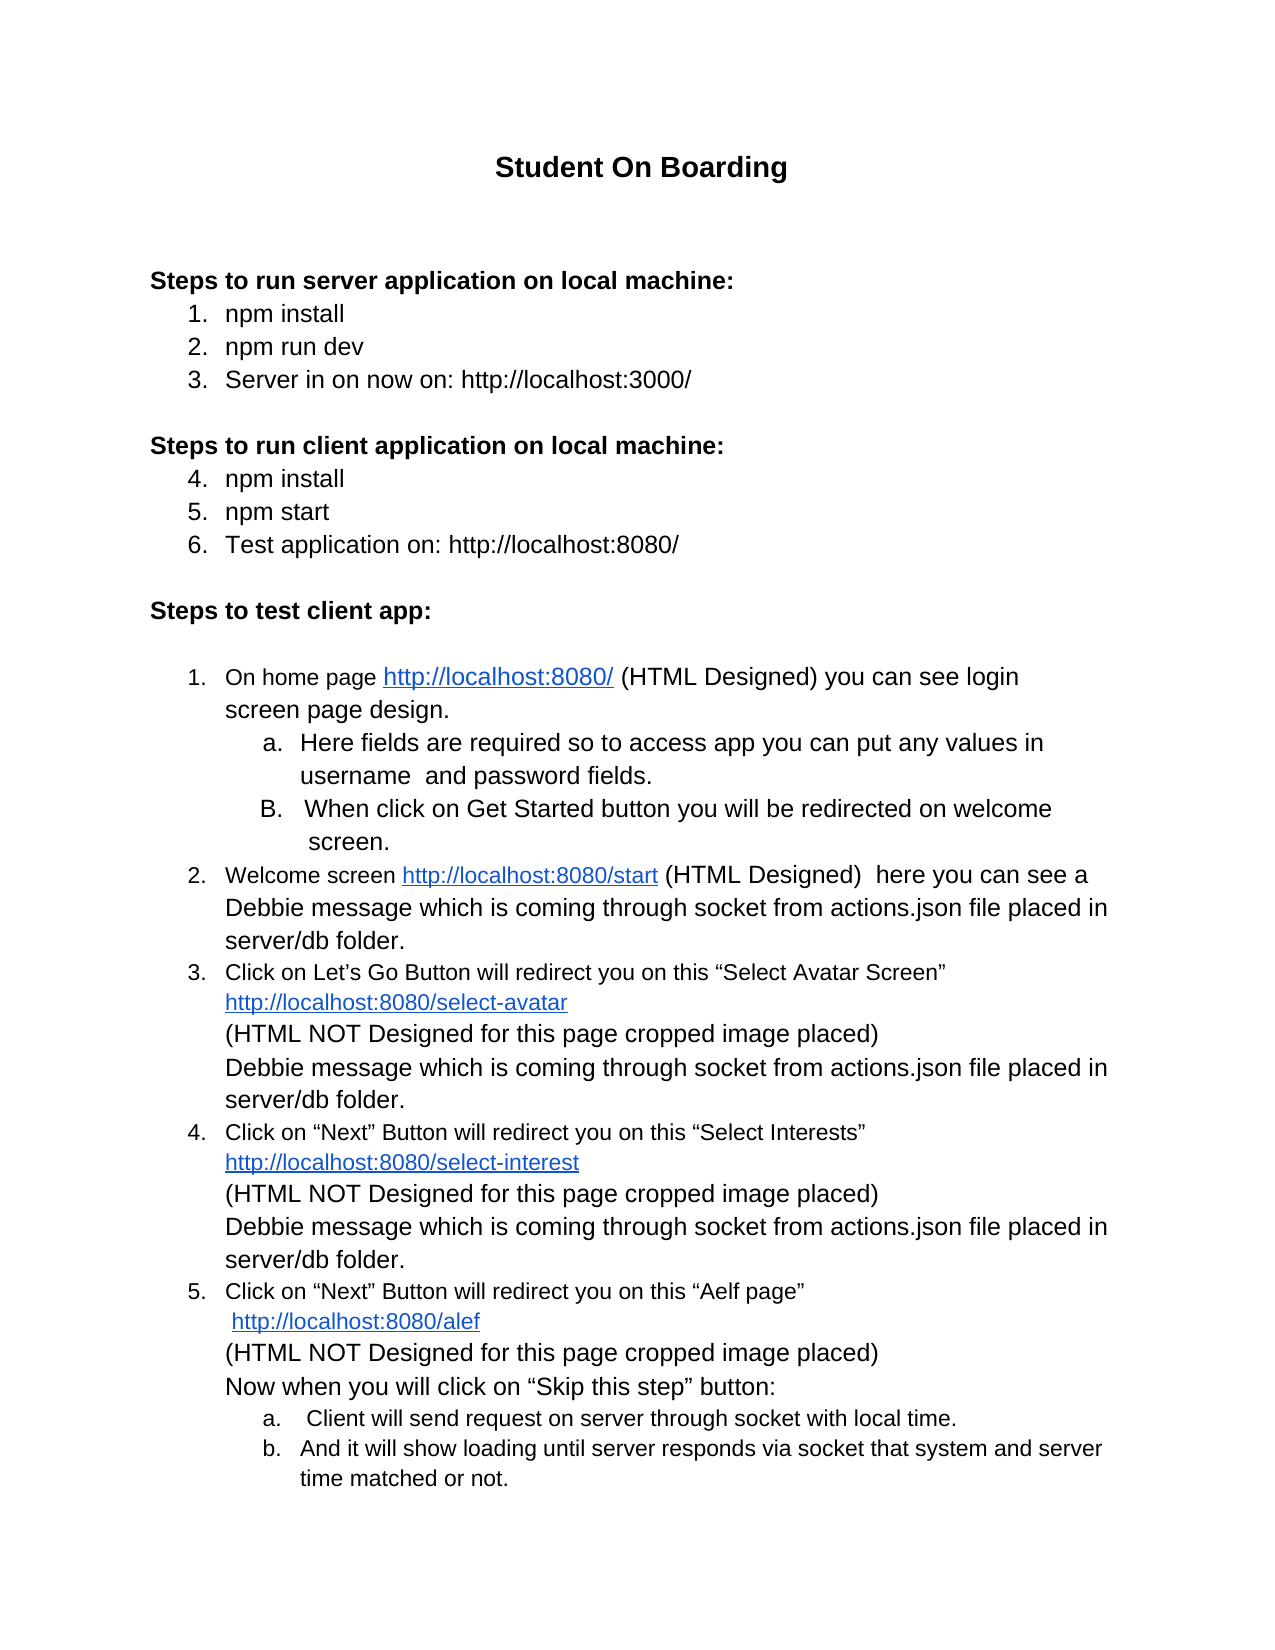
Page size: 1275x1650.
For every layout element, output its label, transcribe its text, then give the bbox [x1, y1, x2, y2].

text Debbie message which is coming through socket from actions.json file placed in server/db folder. [225, 1212, 1125, 1274]
list Here fields are required so to access app you can put any values in [262, 728, 1125, 757]
text screen page design. [150, 695, 1125, 724]
text Steps to test client app: [150, 596, 1125, 624]
list Client will send request on server through socket with local time. [262, 1404, 1125, 1431]
list Click on “Next” Button will redirect you on this “Select Interests” http://localhost:8080/select-interest [187, 1118, 1125, 1175]
list npm install [187, 299, 1125, 327]
list npm run dev [187, 332, 1125, 360]
text Debbie message which is coming through socket from actions.json file placed in server/db folder. [225, 1052, 1125, 1114]
list Welcome screen http://localhost:8080/start (HTML Designed) here you can see a Debbie message which is coming through socket from actions.json file placed in server/db folder. [187, 860, 1125, 955]
list And it will show loading until server responds via socket that system and server time matched or not. [262, 1435, 1125, 1491]
text (HTML NOT Designed for this page cropped image placed) [150, 1338, 1125, 1367]
text Student On Boarding [150, 150, 1125, 183]
list npm start [187, 497, 1125, 526]
text http://localhost:8080/alef [150, 1308, 1125, 1334]
text Steps to run client application on local machine: [150, 431, 1125, 459]
list Test application on: http://localhost:8080/ [187, 530, 1125, 558]
text B. When click on Get Started button you will be redirected on welcome [225, 794, 1125, 823]
text (HTML NOT Designed for this page cropped image placed) [150, 1179, 1125, 1208]
text screen. [225, 827, 1125, 856]
text username and password fields. [225, 761, 1125, 790]
list Click on Let’s Go Button will redirect you on this “Select Avatar Screen” http://localhost:8080/select-avatar [187, 959, 1125, 1016]
text Steps to run server application on local machine: [150, 266, 1125, 294]
list Click on “Next” Button will redirect you on this “Aelf page” [187, 1278, 1125, 1304]
text (HTML NOT Designed for this page cropped image placed) [150, 1019, 1125, 1048]
text Now when you will click on “Skip this step” button: [150, 1371, 1125, 1400]
list npm install [187, 464, 1125, 492]
list On home page http://localhost:8080/ (HTML Designed) you can see login [187, 662, 1125, 691]
list Server in on now on: http://localhost:3000/ [187, 365, 1125, 393]
